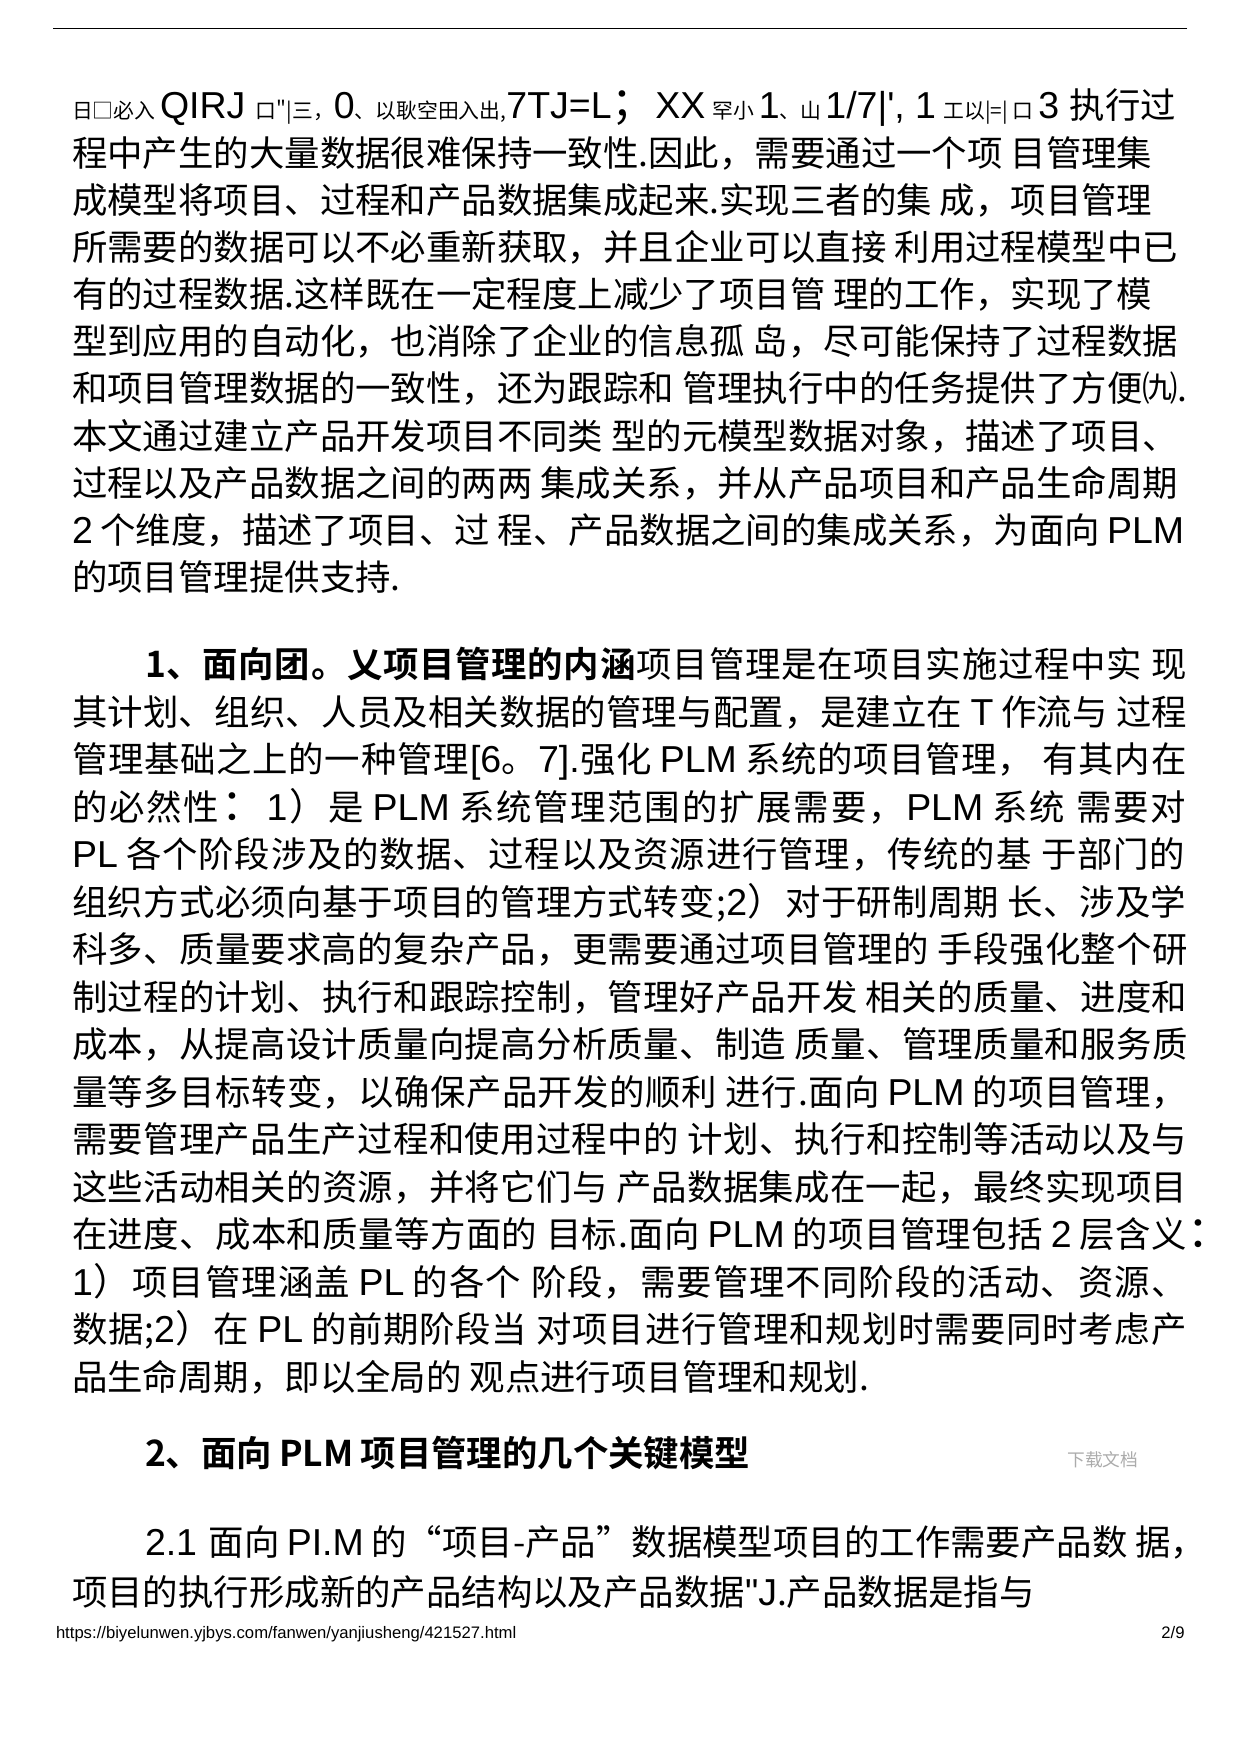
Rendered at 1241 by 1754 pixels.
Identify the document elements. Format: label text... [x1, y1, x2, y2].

text 1、面向团。乂项目管理的内涵项目管理是在项目实施过程中实 现其计划、组织、人员及相关数据的管理与配置，是建立在T作流与 过程管理基础之上的一种管理[6。7].强化PLM系统的项目管理， 有其内在的必然性：1）是PLM系统管理范围的扩展需要，PLM系统 需要对PL各个阶段涉及的数据、过程以及资源进行管理，传统的基 于部门的组织方式必须向基于项目的管理方式转变;2）对于研制周期 长、涉及学科多、质量要求高的复杂产品，更需要通过项目管理的 手段强化整个研制过程的计划、执行和跟踪控制，管理好产品开发 相关的质量、进度和成本，从提高设计质量向提高分析质量、制造 质量、管理质量和服务质量等多目标转变，以确保产品开发的顺利 进行.面向PLM的项目管理，需要管理产品生产过程和使用过程中的 计划、执行和控制等活动以及与这些活动相关的资源，并将它们与 产品数据集成在一起，最终实现项目在进度、成本和质量等方面的 目标.面向PLM的项目管理包括2层含义：1）项目管理涵盖PL的各个 阶段，需要管理不同阶段的活动、资源、数据;2）在PL的前期阶段当 对项目进行管理和规划时需要同时考虑产品生命周期，即以全局的 观点进行项目管理和规划. [72, 640, 1187, 1400]
list 面向PI.M的“项目-产品”数据模型项目的工作需要产品数 据，项目的执行形成新的产品结构以及产品数据"J.产品数据是指与 [72, 1516, 1187, 1615]
text 日□必入 QIRJ 口"|三，0、以耿空田入出,7TJ=L；XX罕小1、山1/7|', 1工以|=| 口 3 执行过程中产生的大量数据很难保持一致性.因此，需要通过一个项 目管理集成模型将项目、过程和产品数据集成起来.实现三者的集 成，项目管理所需要的数据可以不必重新获取，并且企业可以直接 利用过程模型中已有的过程数据.这样既在一定程度上减少了项目管 理的工作，实现了模型到应用的自动化，也消除了企业的信息孤 岛，尽可能保持了过程数据和项目管理数据的一致性，还为跟踪和 管理执行中的任务提供了方便㈨.本文通过建立产品开发项目不同类 型的元模型数据对象，描述了项目、过程以及产品数据之间的两两 集成关系，并从产品项目和产品生命周期2个维度，描述了项目、过 程、产品数据之间的集成关系，为面向PLM的项目管理提供支持. [72, 81, 1187, 600]
text https://biyelunwen.yjbys.com/fanwen/yanjiusheng/421527.html 2/9 [53, 1623, 1187, 1642]
text 2、面向PLM项目管理的几个关键模型 下载文档 [72, 1429, 1187, 1476]
